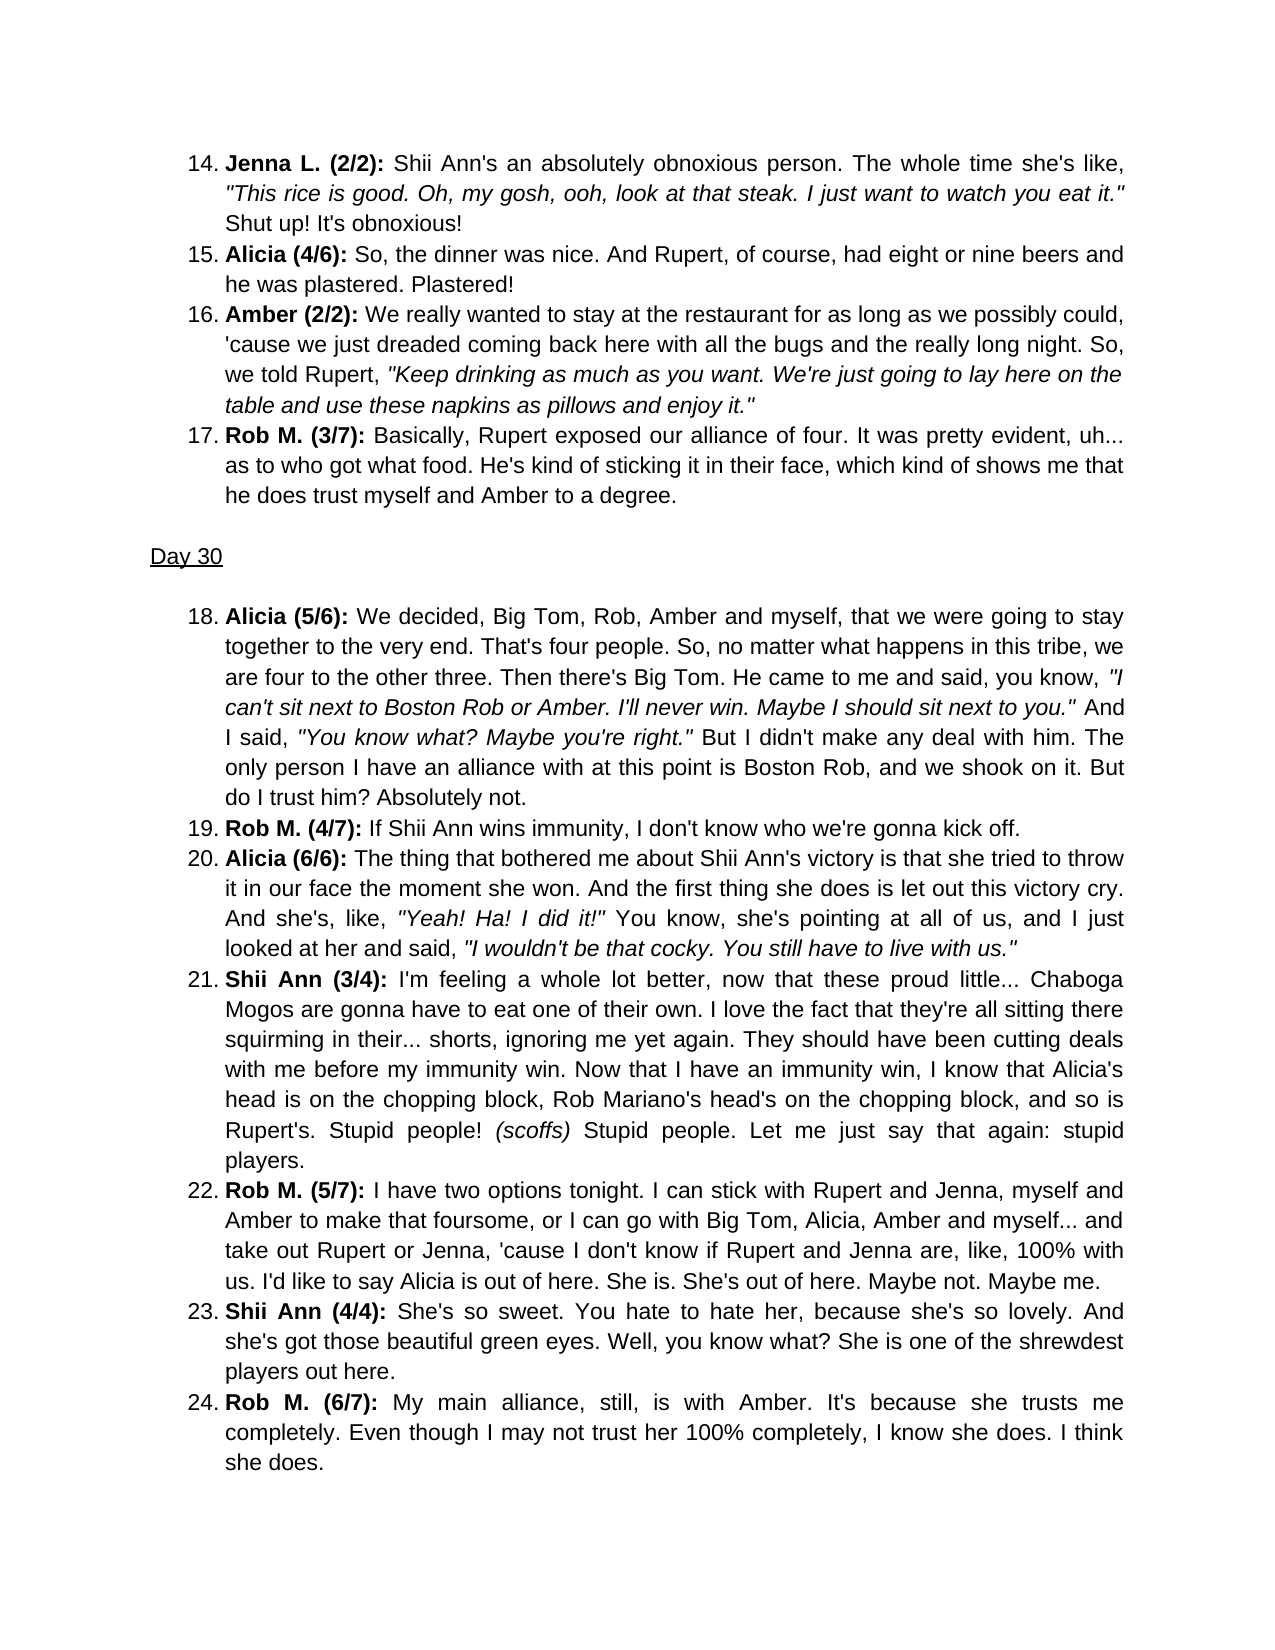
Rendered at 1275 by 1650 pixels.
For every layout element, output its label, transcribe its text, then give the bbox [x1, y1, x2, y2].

list Amber (2/2): We really wanted to stay at the restaurant for as long as we possibly could, 'cause we just dreaded coming back here with all the bugs and the really long night. So, we told Rupert, "Keep drinking as much as you want. We're just going to lay here on the table and use these napkins as pillows and enjoy it." [187, 301, 1125, 418]
list Shii Ann (4/4): She's so sweet. You hate to hate her, because she's so lovely. And she's got those beautiful green eyes. Well, you know what? She is one of the shrewdest players out here. [187, 1298, 1125, 1385]
list Shii Ann (3/4): I'm feeling a whole lot better, now that these proud little... Chaboga Mogos are gonna have to eat one of their own. I love the fact that they're all sitting there squirming in their... shorts, ignoring me yet again. They should have been cutting deals with me before my immunity win. Now that I have an immunity win, I know that Alicia's head is on the chopping block, Rob Mariano's head's on the chopping block, and so is Rupert's. Stupid people! (scoffs) Stupid people. Let me just say that again: stupid players. [187, 966, 1125, 1173]
list Jenna L. (2/2): Shii Ann's an absolutely obnoxious person. The whole time she's like, "This rice is good. Oh, my gosh, ooh, look at that steak. I just want to watch you eat it." Shut up! It's obnoxious! [187, 150, 1125, 237]
list Rob M. (4/7): If Shii Ann wins immunity, I don't know who we're gonna kick off. [187, 814, 1125, 841]
list Rob M. (6/7): My main alliance, still, is with Amber. It's because she trusts me completely. Even though I may not trust her 100% completely, I know she does. I think she does. [187, 1388, 1125, 1475]
list Alicia (6/6): The thing that bothered me about Shii Ann's victory is that she tried to throw it in our face the moment she won. And the first thing she does is let out this victory cry. And she's, like, "Yeah! Ha! I did it!" You know, she's pointing at all of us, and I just looked at her and said, "I wouldn't be that cocky. You still have to live with us." [187, 845, 1125, 962]
list Alicia (5/6): We decided, Big Tom, Rob, Amber and myself, that we were going to stay together to the very end. That's four people. So, no matter what happens in this tribe, we are four to the other three. Then there's Big Tom. He came to me and said, you know, "I can't sit next to Boston Rob or Amber. I'll never win. Maybe I should sit next to you." And I said, "You know what? Maybe you're right." But I didn't make any deal with him. The only person I have an alliance with at this point is Boston Rob, and we shook on it. But do I trust him? Absolutely not. [187, 603, 1125, 811]
text Day 30 [150, 543, 1125, 569]
list Alicia (4/6): So, the dinner was nice. And Rupert, of course, had eight or nine beers and he was plastered. Plastered! [187, 241, 1125, 297]
list Rob M. (3/7): Basically, Rupert exposed our alliance of four. It was pretty evident, uh... as to who got what food. He's kind of sticking it in their face, which kind of shows me that he does trust myself and Amber to a degree. [187, 422, 1125, 509]
list Rob M. (5/7): I have two options tonight. I can stick with Rupert and Jenna, myself and Amber to make that foursome, or I can go with Big Tom, Alicia, Amber and myself... and take out Rupert or Jenna, 'cause I don't know if Rupert and Jenna are, like, 100% with us. I'd like to say Alicia is out of here. She is. She's out of here. Maybe not. Maybe me. [187, 1177, 1125, 1294]
